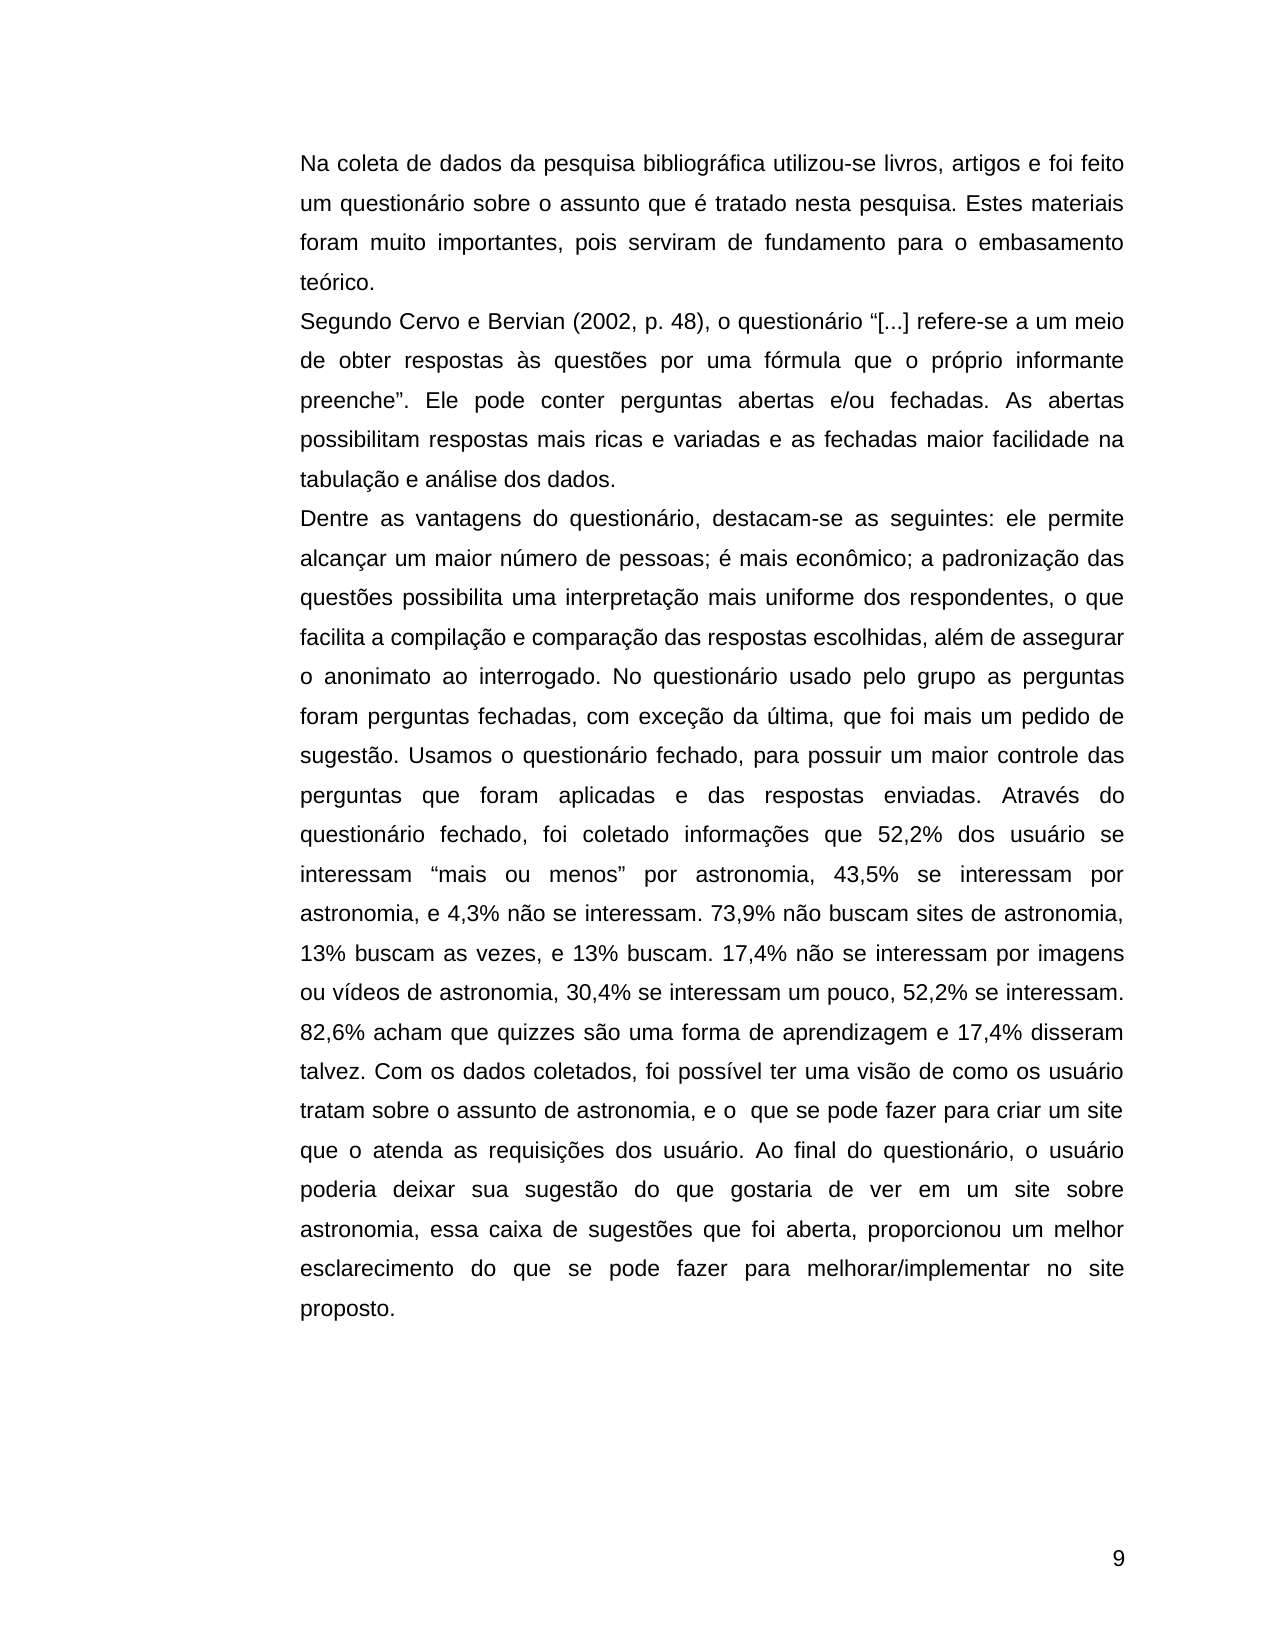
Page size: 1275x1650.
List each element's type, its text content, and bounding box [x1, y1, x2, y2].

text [300, 150, 1125, 295]
text Segundo Cervo e Bervian (2002, p. 48), o questionário “[...] refere-se a um meio de obter respostas às questões por uma fórmula que o próprio informante preenche”. Ele pode conter perguntas abertas e/ou fechadas. As abertas possibilitam respostas mais ricas e variadas e as fechadas maior facilidade na tabulação e análise dos dados. [300, 308, 1125, 492]
text Dentre as vantagens do questionário, destacam-se as seguintes: ele permite alcançar um maior número de pessoas; é mais econômico; a padronização das questões possibilita uma interpretação mais uniforme dos respondentes, o que facilita a compilação e comparação das respostas escolhidas, além de assegurar o anonimato ao interrogado. No questionário usado pelo grupo as perguntas foram perguntas fechadas, com exceção da última, que foi mais um pedido de sugestão. Usamos o questionário fechado, para possuir um maior controle das perguntas que foram aplicadas e das respostas enviadas. Através do questionário fechado, foi coletado informações que 52,2% dos usuário se interessam “mais ou menos” por astronomia, 43,5% se interessam por astronomia, e 4,3% não se interessam. 73,9% não buscam sites de astronomia, 13% buscam as vezes, e 13% buscam. 17,4% não se interessam por imagens ou vídeos de astronomia, 30,4% se interessam um pouco, 52,2% se interessam. 82,6% acham que quizzes são uma forma de aprendizagem e 17,4% disseram talvez. Com os dados coletados, foi possível ter uma visão de como os usuário tratam sobre o assunto de astronomia, e o que se pode fazer para criar um site que o atenda as requisições dos usuário. Ao final do questionário, o usuário poderia deixar sua sugestão do que gostaria de ver em um site sobre astronomia, essa caixa de sugestões que foi aberta, proporcionou um melhor esclarecimento do que se pode fazer para melhorar/implementar no site proposto. [300, 505, 1125, 1321]
